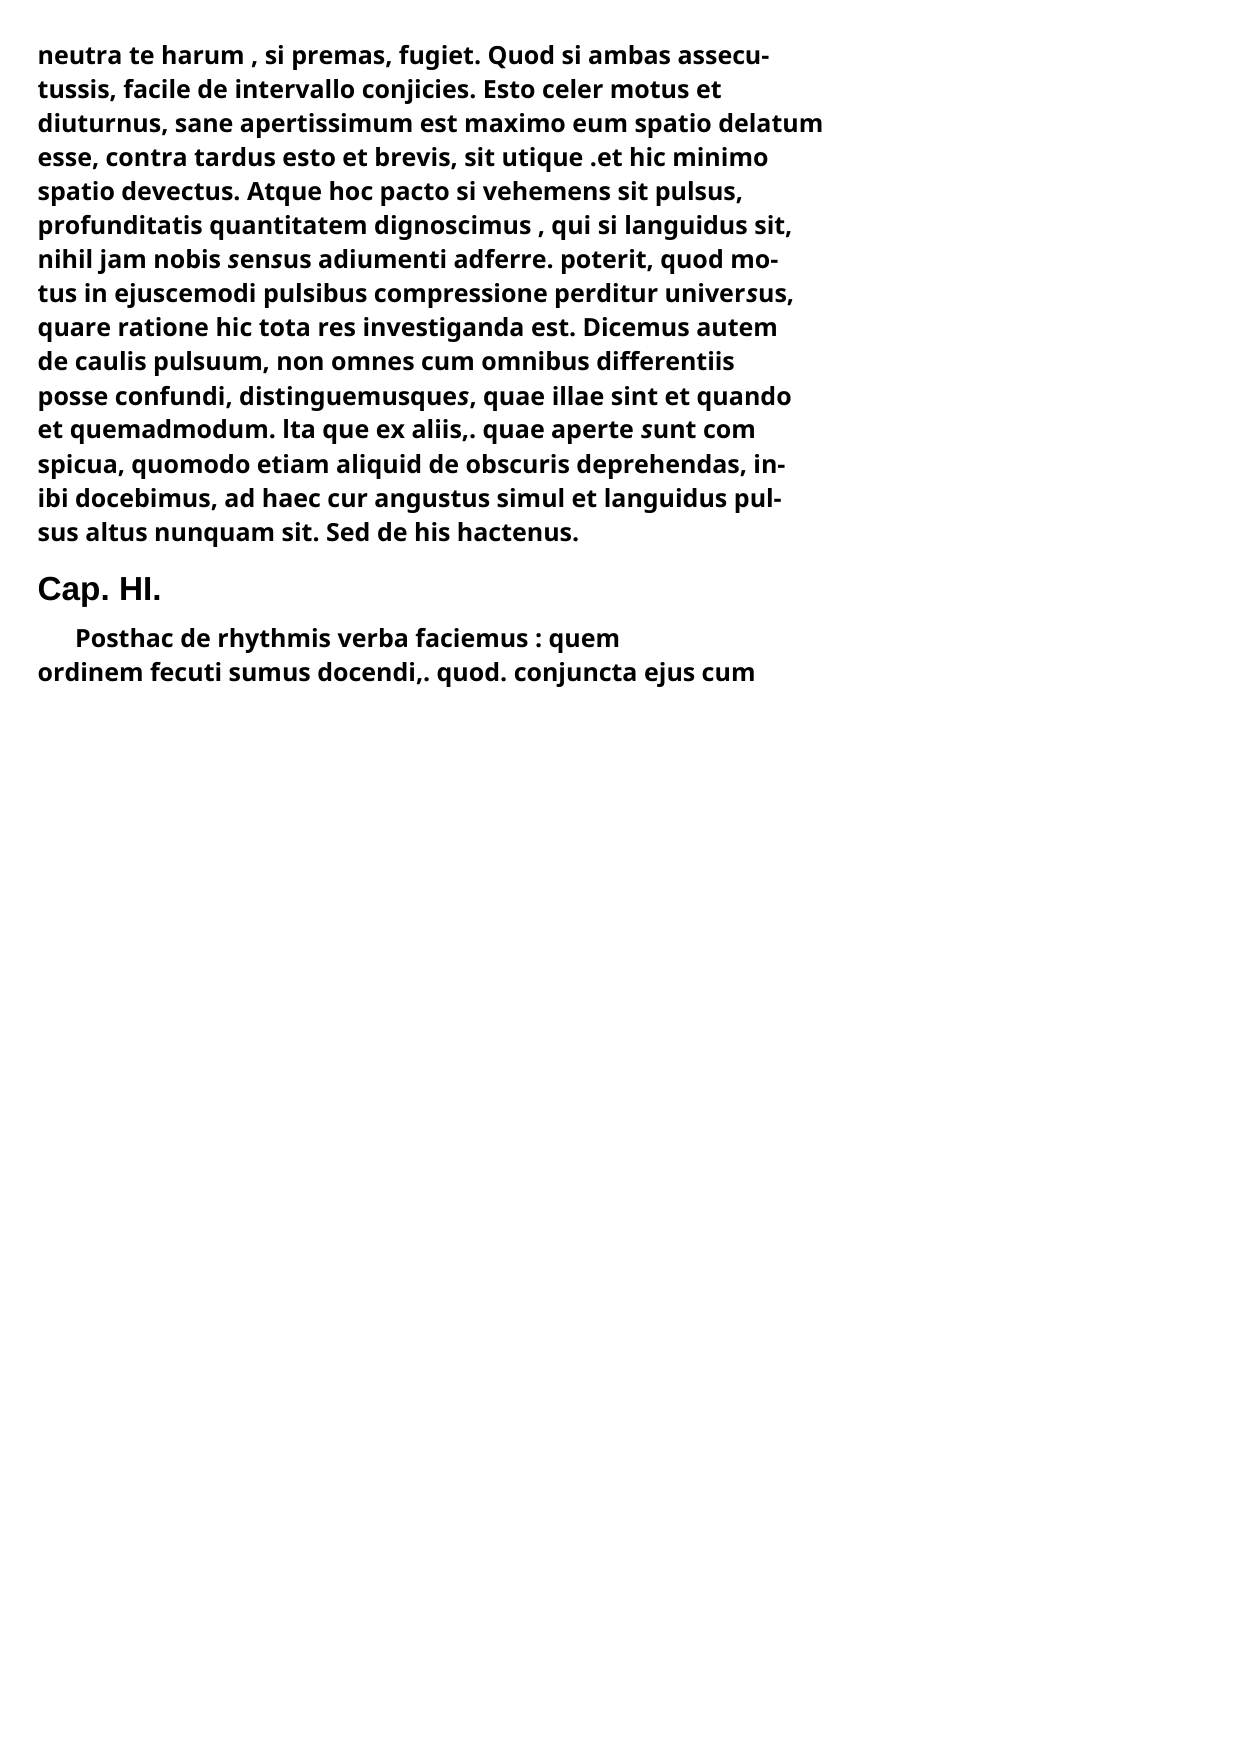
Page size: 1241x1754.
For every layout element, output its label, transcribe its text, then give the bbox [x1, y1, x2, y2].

subtitle Cap. HI. [37, 569, 1203, 608]
text Posthac de rhythmis verba faciemus : quem ordinem fecuti sumus docendi,. quod. conjuncta ejus cum [37, 620, 1203, 688]
text neutra te harum , si premas, fugiet. Quod si ambas assecu- tussis, facile de intervallo conjicies. Esto celer motus et diuturnus, sane apertissimum est maximo eum spatio delatum esse, contra tardus esto et brevis, sit utique .et hic minimo spatio devectus. Atque hoc pacto si vehemens sit pulsus, profunditatis quantitatem dignoscimus , qui si languidus sit, nihil jam nobis sensus adiumenti adferre. poterit, quod mo- tus in ejuscemodi pulsibus compressione perditur universus, quare ratione hic tota res investiganda est. Dicemus autem de caulis pulsuum, non omnes cum omnibus differentiis posse confundi, distinguemusques, quae illae sint et quando et quemadmodum. lta que ex aliis,. quae aperte sunt com spicua, quomodo etiam aliquid de obscuris deprehendas, in- ibi docebimus, ad haec cur angustus simul et languidus pul- sus altus nunquam sit. Sed de his hactenus. [37, 37, 1203, 548]
